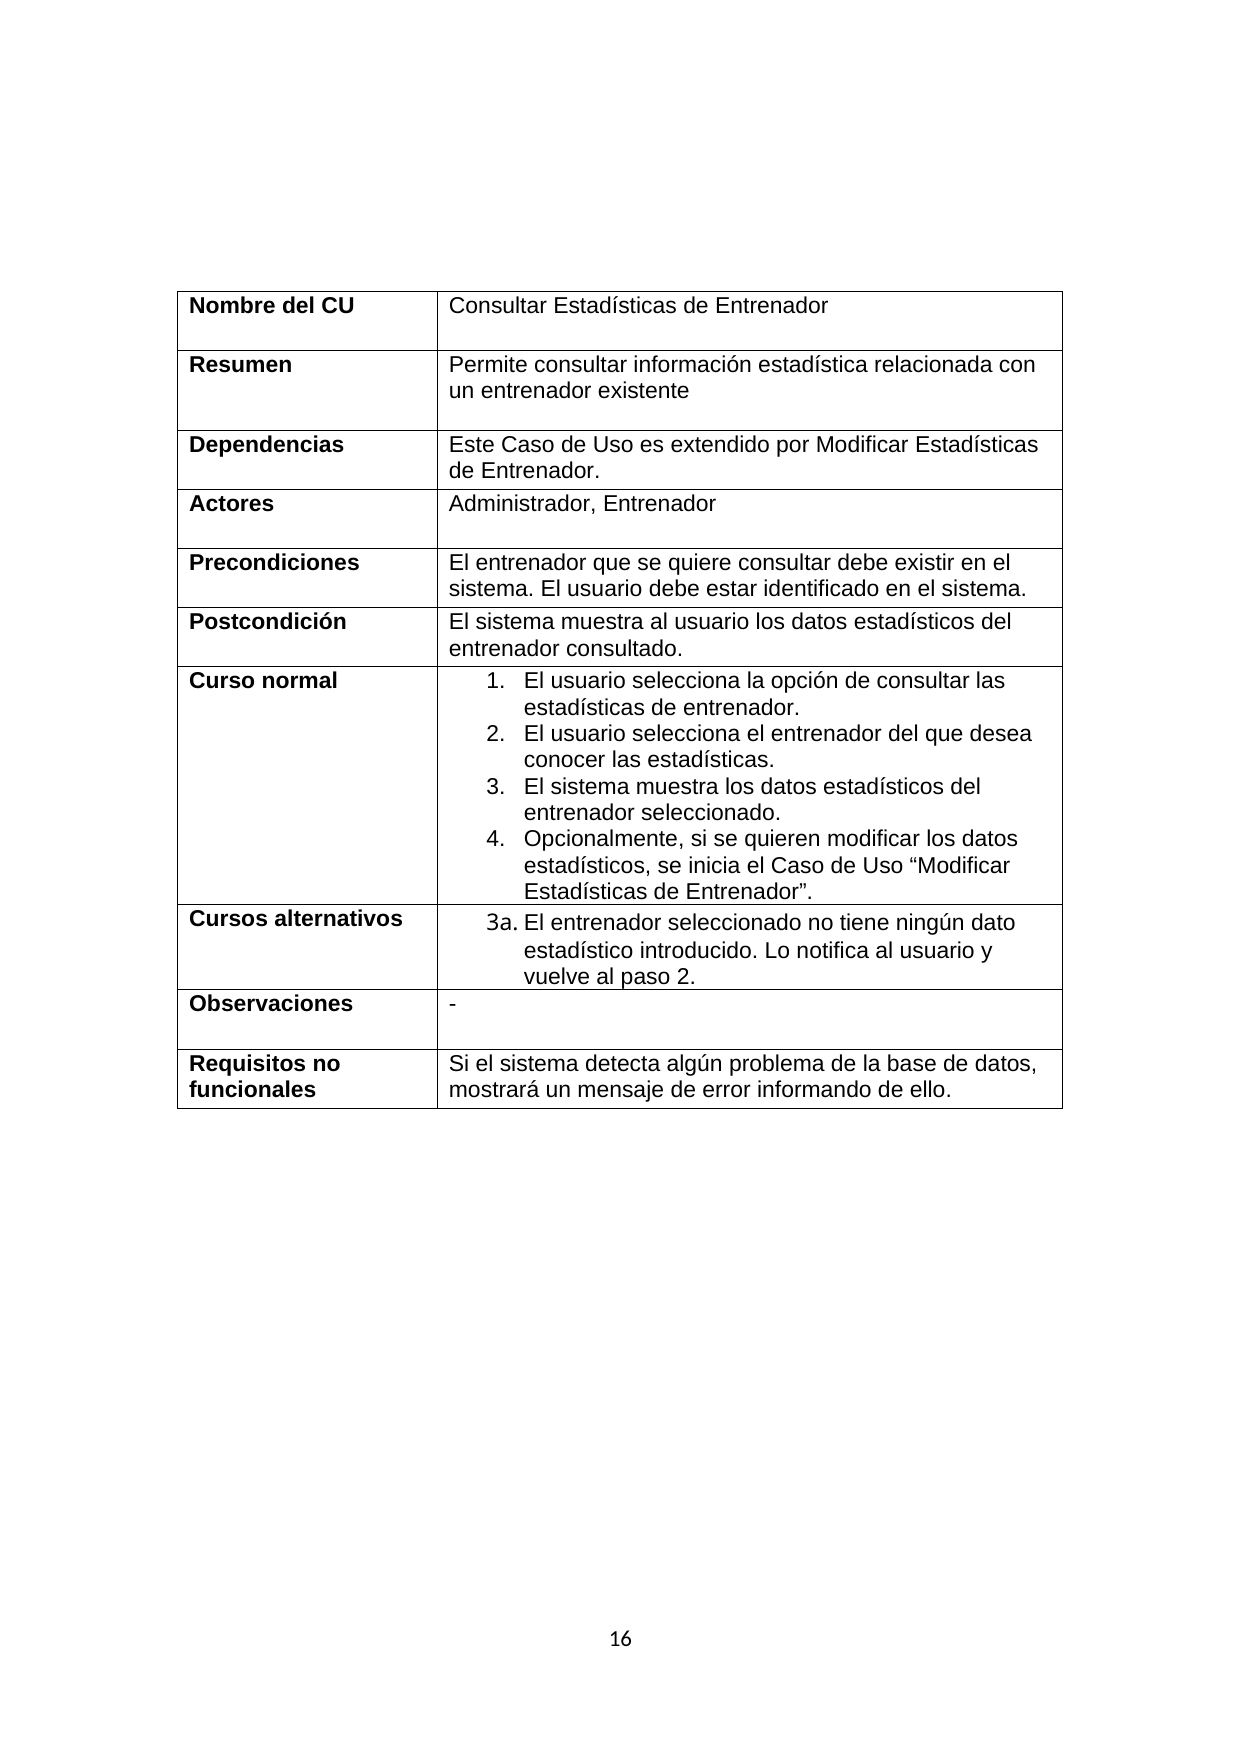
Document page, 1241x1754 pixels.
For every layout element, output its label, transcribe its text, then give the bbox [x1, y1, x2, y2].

table_cell Cursos alternativos [178, 905, 437, 989]
table_cell Actores [178, 490, 437, 548]
table_cell Dependencias [178, 431, 437, 489]
table_cell Este Caso de Uso es extendido por Modificar Estadísticas de Entrenador. [438, 431, 1062, 489]
table_cell Si el sistema detecta algún problema de la base de datos, mostrará un mensaje de error informando de ello. [438, 1050, 1062, 1107]
table_cell Curso normal [178, 667, 437, 904]
table_cell Postcondición [178, 608, 437, 666]
table_cell El entrenador que se quiere consultar debe existir en el sistema. El usuario debe estar identificado en el sistema. [438, 549, 1062, 607]
table_cell - [438, 990, 1062, 1048]
table_cell El entrenador seleccionado no tiene ningún dato estadístico introducido. Lo notifica al usuario y vuelve al paso 2. [438, 905, 1062, 989]
table_header Nombre del CU [178, 292, 437, 350]
table_cell Administrador, Entrenador [438, 490, 1062, 548]
table_cell El sistema muestra al usuario los datos estadísticos del entrenador consultado. [438, 608, 1062, 666]
table_cell Permite consultar información estadística relacionada con un entrenador existente [438, 351, 1062, 430]
table_cell Observaciones [178, 990, 437, 1048]
table_header Consultar Estadísticas de Entrenador [438, 292, 1062, 350]
table_cell Requisitos no funcionales [178, 1050, 437, 1107]
table_cell El usuario selecciona la opción de consultar las estadísticas de entrenador. El usuario selecciona el entrenador del que desea conocer las estadísticas. El sistema muestra los datos estadísticos del entrenador seleccionado. Opcionalmente, si se quieren modificar los datos estadísticos, se inicia el Caso de Uso “Modificar Estadísticas de Entrenador”. [438, 667, 1062, 904]
table_cell Resumen [178, 351, 437, 430]
table_cell Precondiciones [178, 549, 437, 607]
